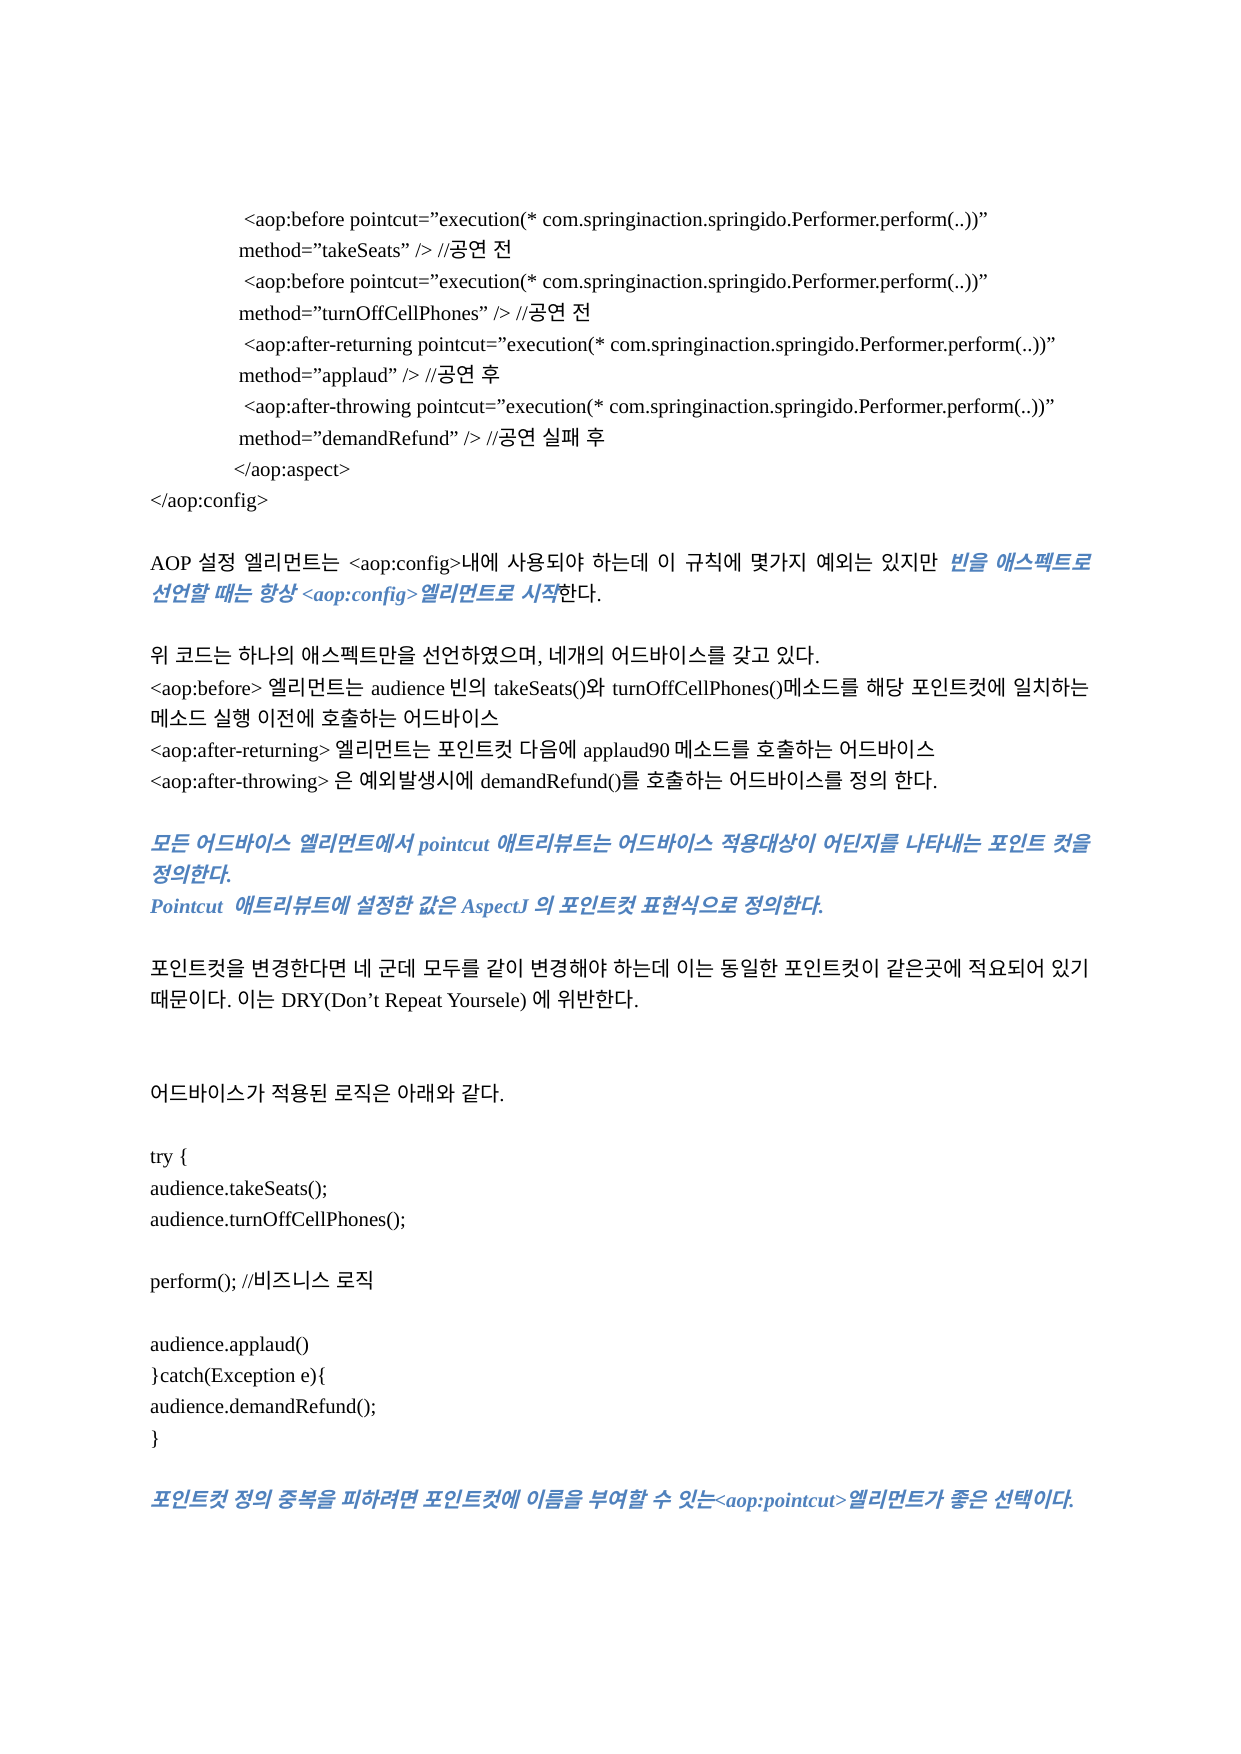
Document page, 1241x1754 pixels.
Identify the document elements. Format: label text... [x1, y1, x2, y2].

text 어드바이스가 적용된 로직은 아래와 같다. [150, 1076, 1090, 1107]
text <aop:after-throwing pointcut=”execution(* com.springinaction.springido.Performer.perform(..))” [150, 389, 1090, 420]
text </aop:aspect> [150, 451, 1090, 482]
text <aop:before pointcut=”execution(* com.springinaction.springido.Performer.perform(..))” [150, 201, 1090, 232]
text } [150, 1420, 1090, 1451]
text method=”takeSeats” /> //공연 전 [150, 232, 1090, 264]
text 모든 어드바이스 엘리먼트에서 pointcut 애트리뷰트는 어드바이스 적용대상이 어딘지를 나타내는 포인트 컷을 정의한다. [150, 826, 1090, 889]
text method=”turnOffCellPhones” /> //공연 전 [150, 295, 1090, 326]
text audience.demandRefund(); [150, 1389, 1090, 1420]
text <aop:after-returning pointcut=”execution(* com.springinaction.springido.Performer.perform(..))” [150, 326, 1090, 357]
text method=”applaud” /> //공연 후 [150, 357, 1090, 389]
text <aop:before> 엘리먼트는 audience빈의 takeSeats()와 turnOffCellPhones()메소드를 해당 포인트컷에 일치하는 메소드 실행 이전에 호출하는 어드바이스 [150, 670, 1090, 732]
text audience.applaud() [150, 1326, 1090, 1357]
text Pointcut 애트리뷰트에 설정한 값은 AspectJ의 포인트컷 표현식으로 정의한다. [150, 889, 1090, 920]
text audience.takeSeats(); [150, 1170, 1090, 1201]
text </aop:config> [150, 482, 1090, 514]
text AOP 설정 엘리먼트는 <aop:config>내에 사용되야 하는데 이 규칙에 몇가지 예외는 있지만 빈을 애스펙트로 선언할 때는 항상 <aop:config>엘리먼트로 시작한다. [150, 545, 1090, 607]
text perform(); //비즈니스 로직 [150, 1264, 1090, 1295]
text <aop:after-throwing> 은 예외발생시에 demandRefund()를 호출하는 어드바이스를 정의 한다. [150, 764, 1090, 795]
text try { [150, 1139, 1090, 1170]
text <aop:after-returning> 엘리먼트는 포인트컷 다음에 applaud90메소드를 호출하는 어드바이스 [150, 732, 1090, 764]
text audience.turnOffCellPhones(); [150, 1201, 1090, 1232]
text 포인트컷을 변경한다면 네 군데 모두를 같이 변경해야 하는데 이는 동일한 포인트컷이 같은곳에 적요되어 있기 때문이다. 이는 DRY(Don’t Repeat Yoursele) 에 위반한다. [150, 951, 1090, 1014]
text 위 코드는 하나의 애스펙트만을 선언하였으며, 네개의 어드바이스를 갖고 있다. [150, 639, 1090, 670]
text 포인트컷 정의 중복을 피하려면 포인트컷에 이름을 부여할 수 잇는<aop:pointcut>엘리먼트가 좋은 선택이다. [150, 1482, 1090, 1514]
text <aop:before pointcut=”execution(* com.springinaction.springido.Performer.perform(..))” [150, 264, 1090, 295]
text method=”demandRefund” /> //공연 실패 후 [150, 420, 1090, 451]
text }catch(Exception e){ [150, 1357, 1090, 1389]
